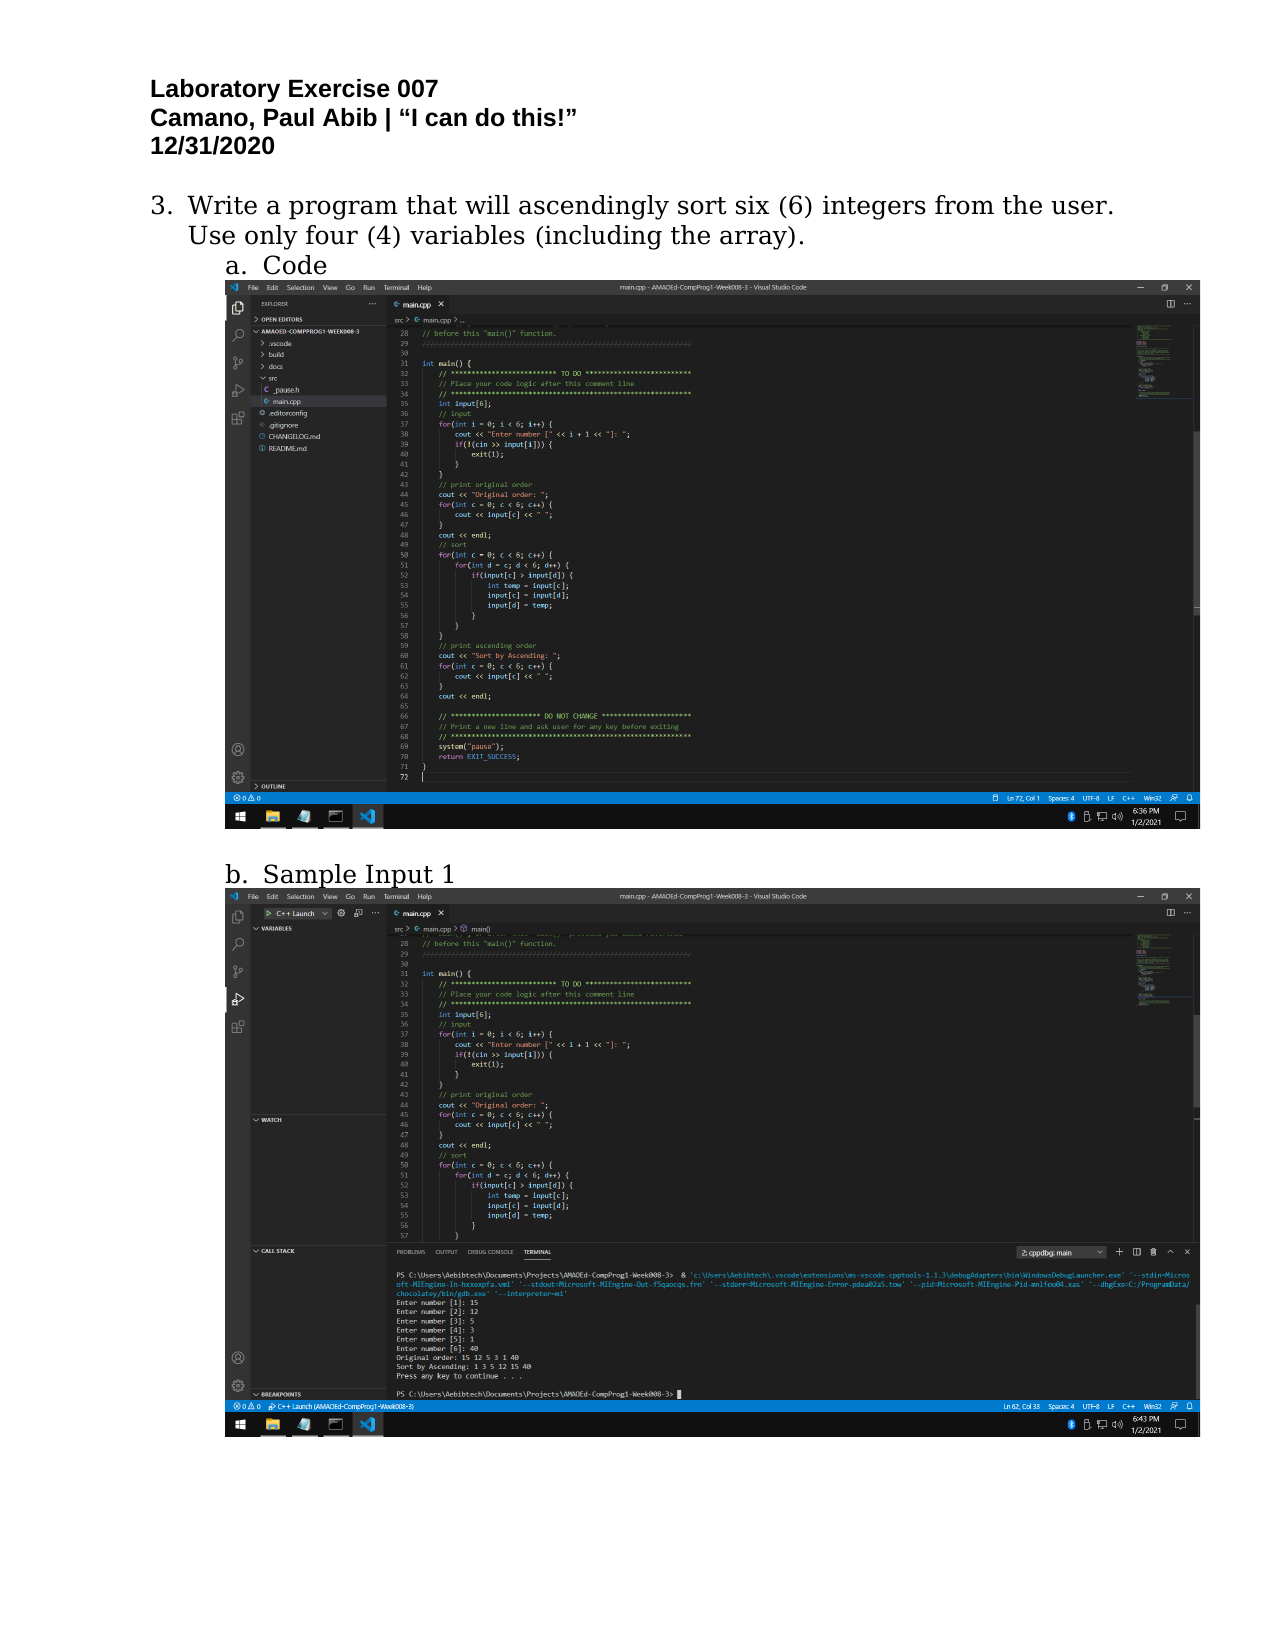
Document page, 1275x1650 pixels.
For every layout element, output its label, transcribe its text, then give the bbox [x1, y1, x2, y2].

list Write a program that will ascendingly sort six (6) integers from the user. Use only four (4) variables (including the array). [150, 190, 1125, 250]
list Sample Input 1 [225, 858, 1125, 888]
picture [225, 280, 1200, 829]
list Code [225, 250, 1125, 280]
picture [225, 888, 1200, 1437]
